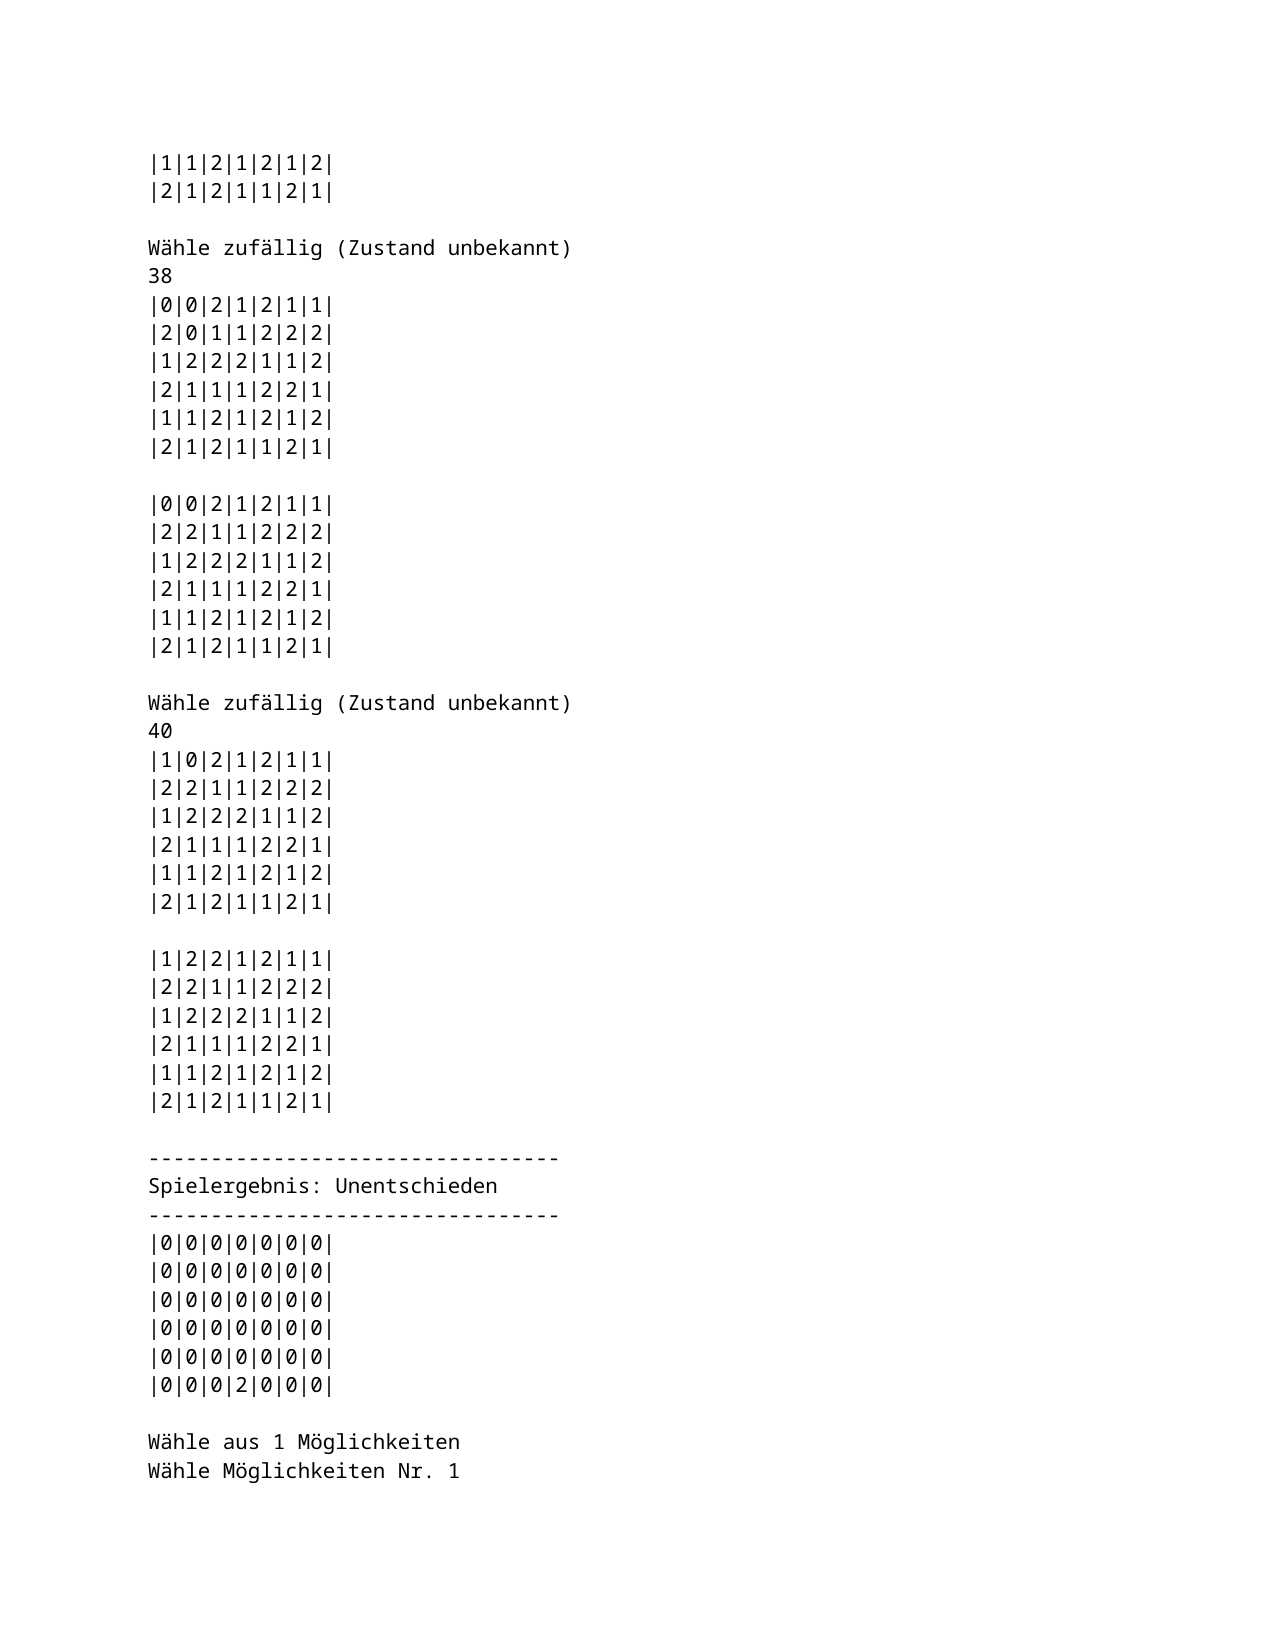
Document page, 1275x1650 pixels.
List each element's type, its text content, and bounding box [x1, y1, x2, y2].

text 38 [148, 261, 1127, 290]
text |1|0|2|1|2|1|1| [148, 745, 1127, 773]
text Wähle zufällig (Zustand unbekannt) [148, 233, 1127, 261]
text |2|1|2|1|1|2|1| [148, 631, 1127, 659]
text |0|0|0|0|0|0|0| [148, 1285, 1127, 1313]
text |0|0|0|0|0|0|0| [148, 1313, 1127, 1342]
text |2|1|1|1|2|2|1| [148, 830, 1127, 858]
text --------------------------------- [148, 1143, 1127, 1171]
text |2|2|1|1|2|2|2| [148, 773, 1127, 802]
text |0|0|0|0|0|0|0| [148, 1342, 1127, 1370]
text |0|0|0|0|0|0|0| [148, 1257, 1127, 1285]
text |1|1|2|1|2|1|2| [148, 858, 1127, 887]
text |0|0|2|1|2|1|1| [148, 290, 1127, 318]
text |1|1|2|1|2|1|2| [148, 603, 1127, 631]
text |2|2|1|1|2|2|2| [148, 972, 1127, 1001]
text |1|1|2|1|2|1|2| [148, 403, 1127, 432]
text |2|1|1|1|2|2|1| [148, 1029, 1127, 1058]
text |2|1|2|1|1|2|1| [148, 1086, 1127, 1114]
text |2|1|2|1|1|2|1| [148, 176, 1127, 204]
text |1|2|2|2|1|1|2| [148, 347, 1127, 375]
text Wähle aus 1 Möglichkeiten [148, 1427, 1127, 1456]
text --------------------------------- [148, 1200, 1127, 1228]
text 40 [148, 716, 1127, 745]
text |0|0|2|1|2|1|1| [148, 489, 1127, 517]
text |1|1|2|1|2|1|2| [148, 148, 1127, 176]
text |2|0|1|1|2|2|2| [148, 318, 1127, 347]
text |1|2|2|2|1|1|2| [148, 1001, 1127, 1029]
text |0|0|0|2|0|0|0| [148, 1370, 1127, 1399]
text |2|1|1|1|2|2|1| [148, 375, 1127, 403]
text |2|1|2|1|1|2|1| [148, 432, 1127, 460]
text |1|1|2|1|2|1|2| [148, 1058, 1127, 1086]
text Spielergebnis: Unentschieden [148, 1171, 1127, 1200]
text |1|2|2|2|1|1|2| [148, 802, 1127, 830]
text Wähle Möglichkeiten Nr. 1 [148, 1456, 1127, 1484]
text |1|2|2|2|1|1|2| [148, 546, 1127, 574]
text |1|2|2|1|2|1|1| [148, 944, 1127, 972]
text |2|2|1|1|2|2|2| [148, 517, 1127, 546]
text |0|0|0|0|0|0|0| [148, 1228, 1127, 1257]
text Wähle zufällig (Zustand unbekannt) [148, 688, 1127, 716]
text |2|1|2|1|1|2|1| [148, 887, 1127, 915]
text |2|1|1|1|2|2|1| [148, 574, 1127, 603]
